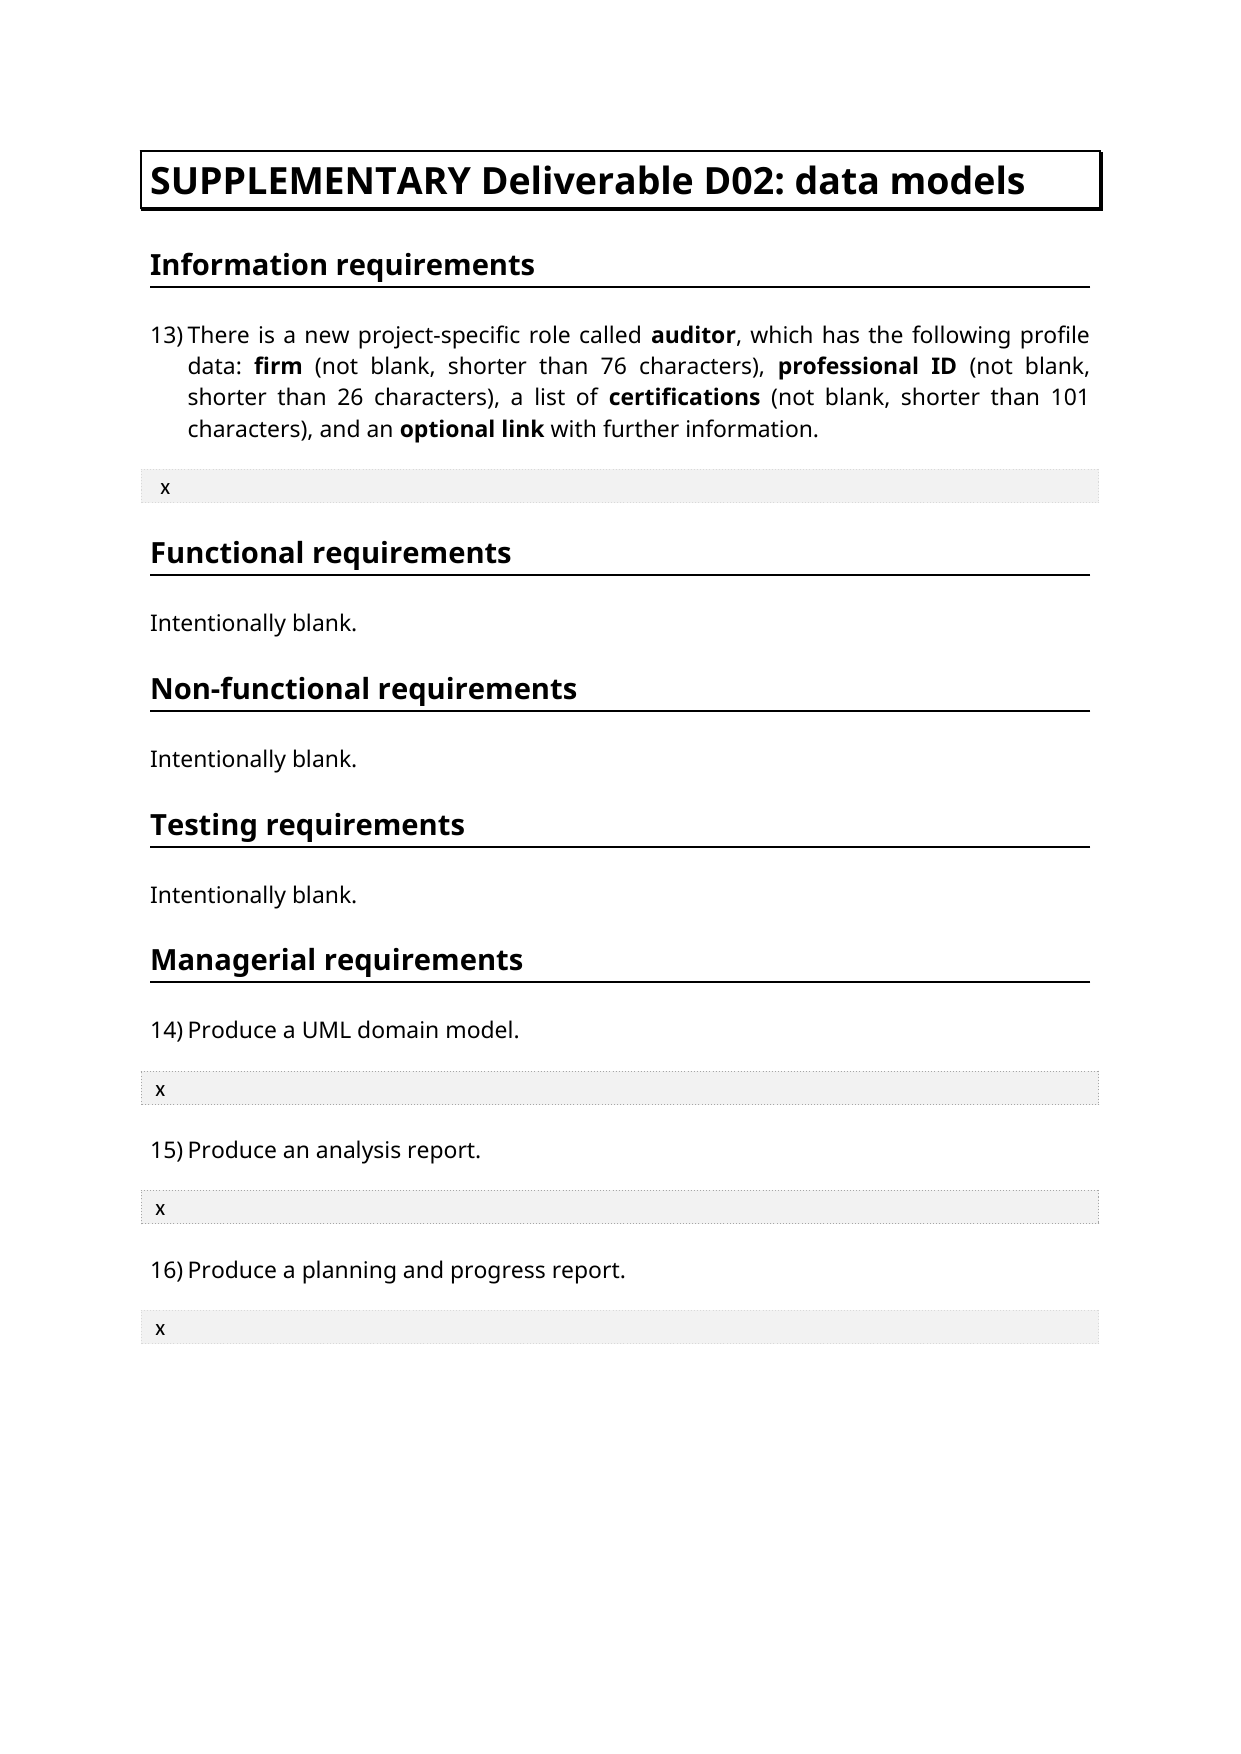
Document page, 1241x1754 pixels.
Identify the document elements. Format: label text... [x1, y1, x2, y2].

list There is a new project-specific role called auditor, which has the following profile data: firm (not blank, shorter than 76 characters), professional ID (not blank, shorter than 26 characters), a list of certifications (not blank, shorter than 101 characters), and an optional link with further information. [150, 319, 1090, 444]
subtitle Information requirements [150, 244, 1090, 286]
subtitle Non-functional requirements [150, 668, 1090, 710]
text Intentionally blank. [150, 743, 1090, 774]
text Intentionally blank. [150, 607, 1090, 638]
subtitle SUPPLEMENTARY Deliverable D02: data models [142, 152, 1099, 207]
subtitle Functional requirements [150, 532, 1090, 574]
list Produce a planning and progress report. [150, 1254, 1090, 1285]
text Intentionally blank. [150, 878, 1090, 910]
list Produce an analysis report. [150, 1134, 1090, 1165]
subtitle Managerial requirements [150, 939, 1090, 981]
subtitle Testing requirements [150, 804, 1090, 846]
list Produce a UML domain model. [150, 1014, 1090, 1046]
